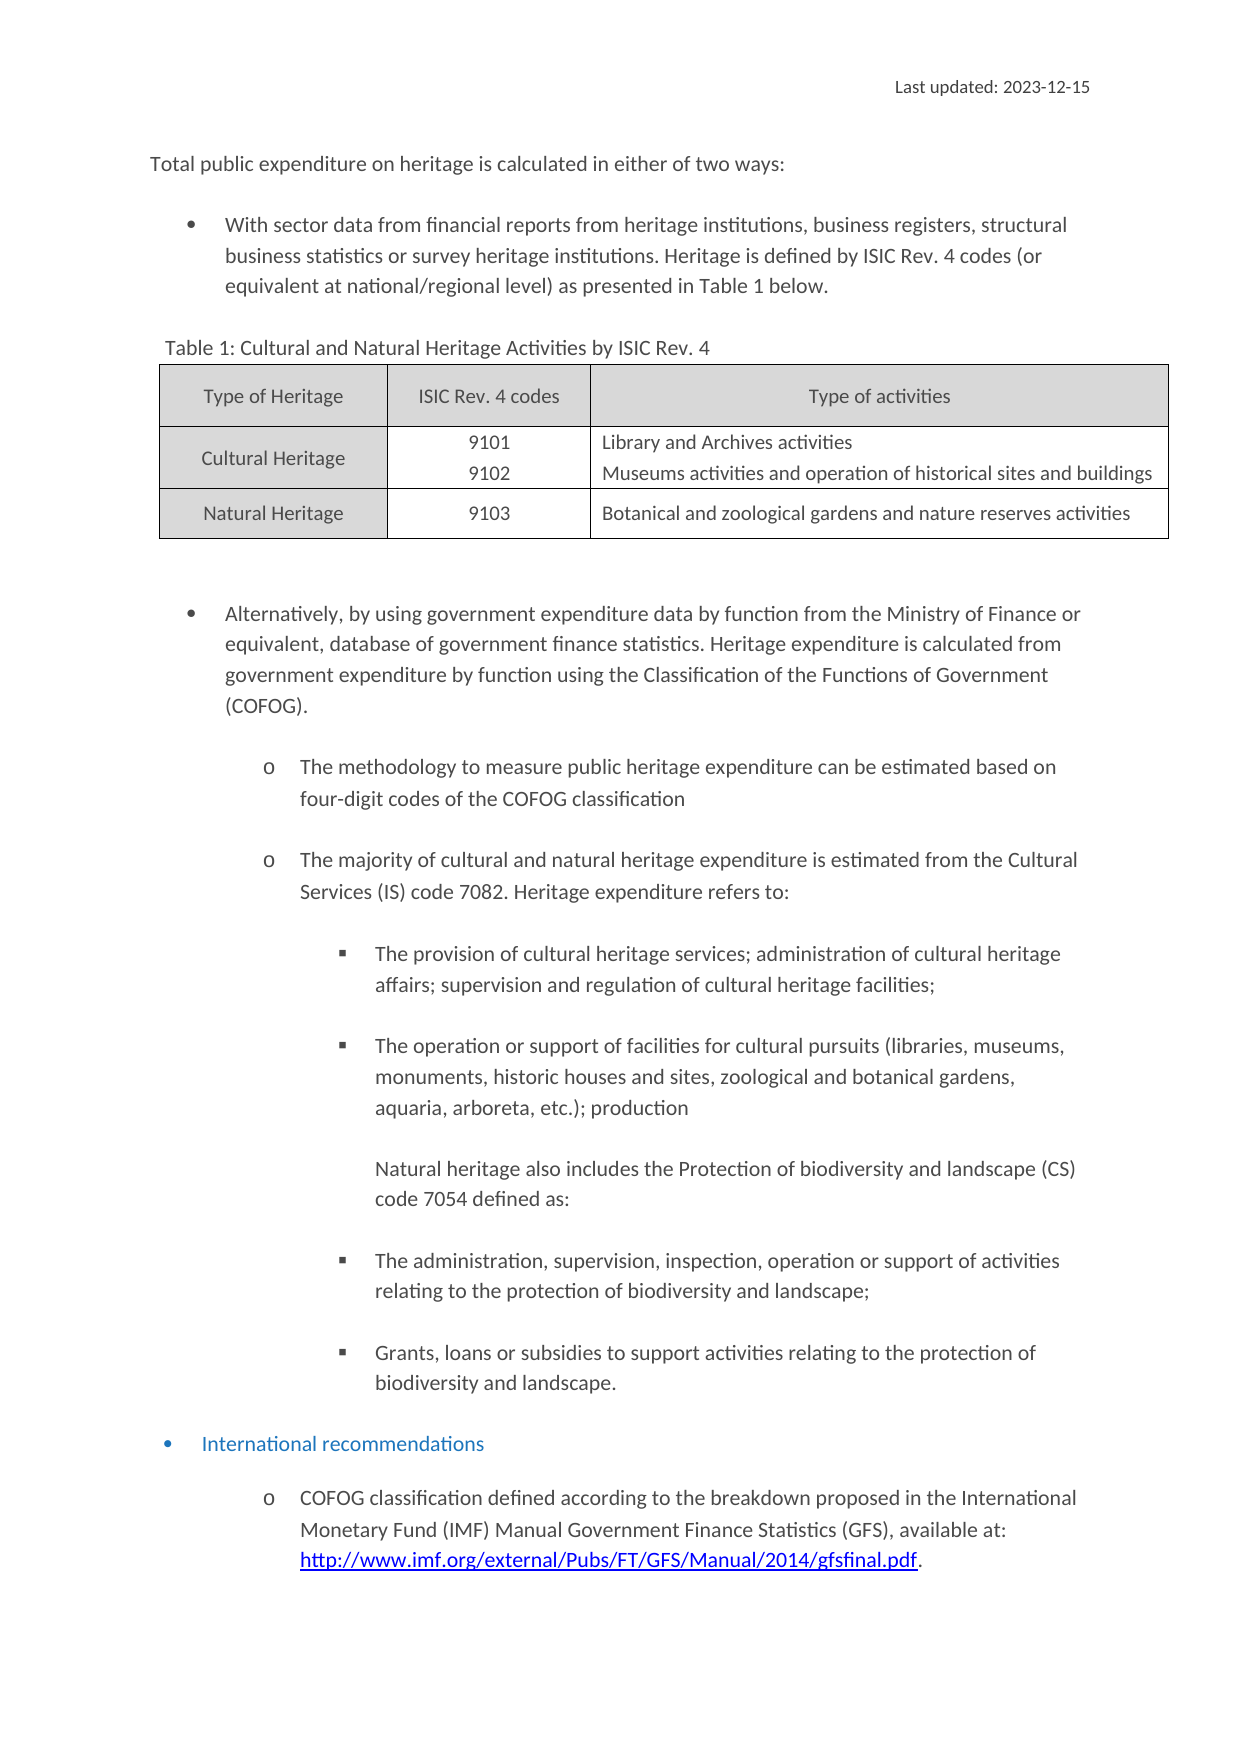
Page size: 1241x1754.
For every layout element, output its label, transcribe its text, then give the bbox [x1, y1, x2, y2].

table_cell 9103 [388, 489, 590, 538]
list With sector data from financial reports from heritage institutions, business registers, structural business statistics or survey heritage institutions. Heritage is defined by ISIC Rev. 4 codes (or equivalent at national/regional level) as presented in Table 1 below. [187, 211, 1090, 299]
table_cell Botanical and zoological gardens and nature reserves activities [591, 489, 1168, 538]
table_cell 9102 [388, 457, 590, 488]
list The majority of cultural and natural heritage expenditure is estimated from the Cultural Services (IS) code 7082. Heritage expenditure refers to: [262, 846, 1090, 904]
text Table 1: Cultural and Natural Heritage Activities by ISIC Rev. 4 [165, 334, 1090, 360]
table_cell Museums activities and operation of historical sites and buildings [591, 457, 1168, 488]
list International recommendations [164, 1431, 1090, 1457]
list The provision of cultural heritage services; administration of cultural heritage affairs; supervision and regulation of cultural heritage facilities; [337, 941, 1090, 998]
table_cell 9101 [388, 427, 590, 457]
text http://www.imf.org/external/Pubs/FT/GFS/Manual/2014/gfsfinal.pdf. [187, 1546, 1090, 1573]
table_header Type of Heritage [160, 365, 387, 426]
list Alternatively, by using government expenditure data by function from the Ministry of Finance or equivalent, database of government finance statistics. Heritage expenditure is calculated from government expenditure by function using the Classification of the Functions of Government (COFOG). [187, 600, 1090, 718]
table_header Type of activities [591, 365, 1168, 426]
text Total public expenditure on heritage is calculated in either of two ways: [150, 150, 1090, 177]
list Grants, loans or subsidies to support activities relating to the protection of biodiversity and landscape. [337, 1339, 1090, 1396]
table_cell Library and Archives activities [591, 427, 1168, 457]
list The methodology to measure public heritage expenditure can be estimated based on four-digit codes of the COFOG classification [262, 753, 1090, 811]
table_cell Cultural Heritage [160, 427, 387, 488]
table_header ISIC Rev. 4 codes [388, 365, 590, 426]
list The administration, supervision, inspection, operation or support of activities relating to the protection of biodiversity and landscape; [337, 1247, 1090, 1304]
list COFOG classification defined according to the breakdown proposed in the International Monetary Fund (IMF) Manual Government Finance Statistics (GFS), available at: [262, 1484, 1090, 1542]
table_cell Natural Heritage [160, 489, 387, 538]
list The operation or support of facilities for cultural pursuits (libraries, museums, monuments, historic houses and sites, zoological and botanical gardens, aquaria, arboreta, etc.); production Natural heritage also includes the Protection of biodiversity and landscape (CS) code 7054 defined as: [337, 1032, 1090, 1212]
